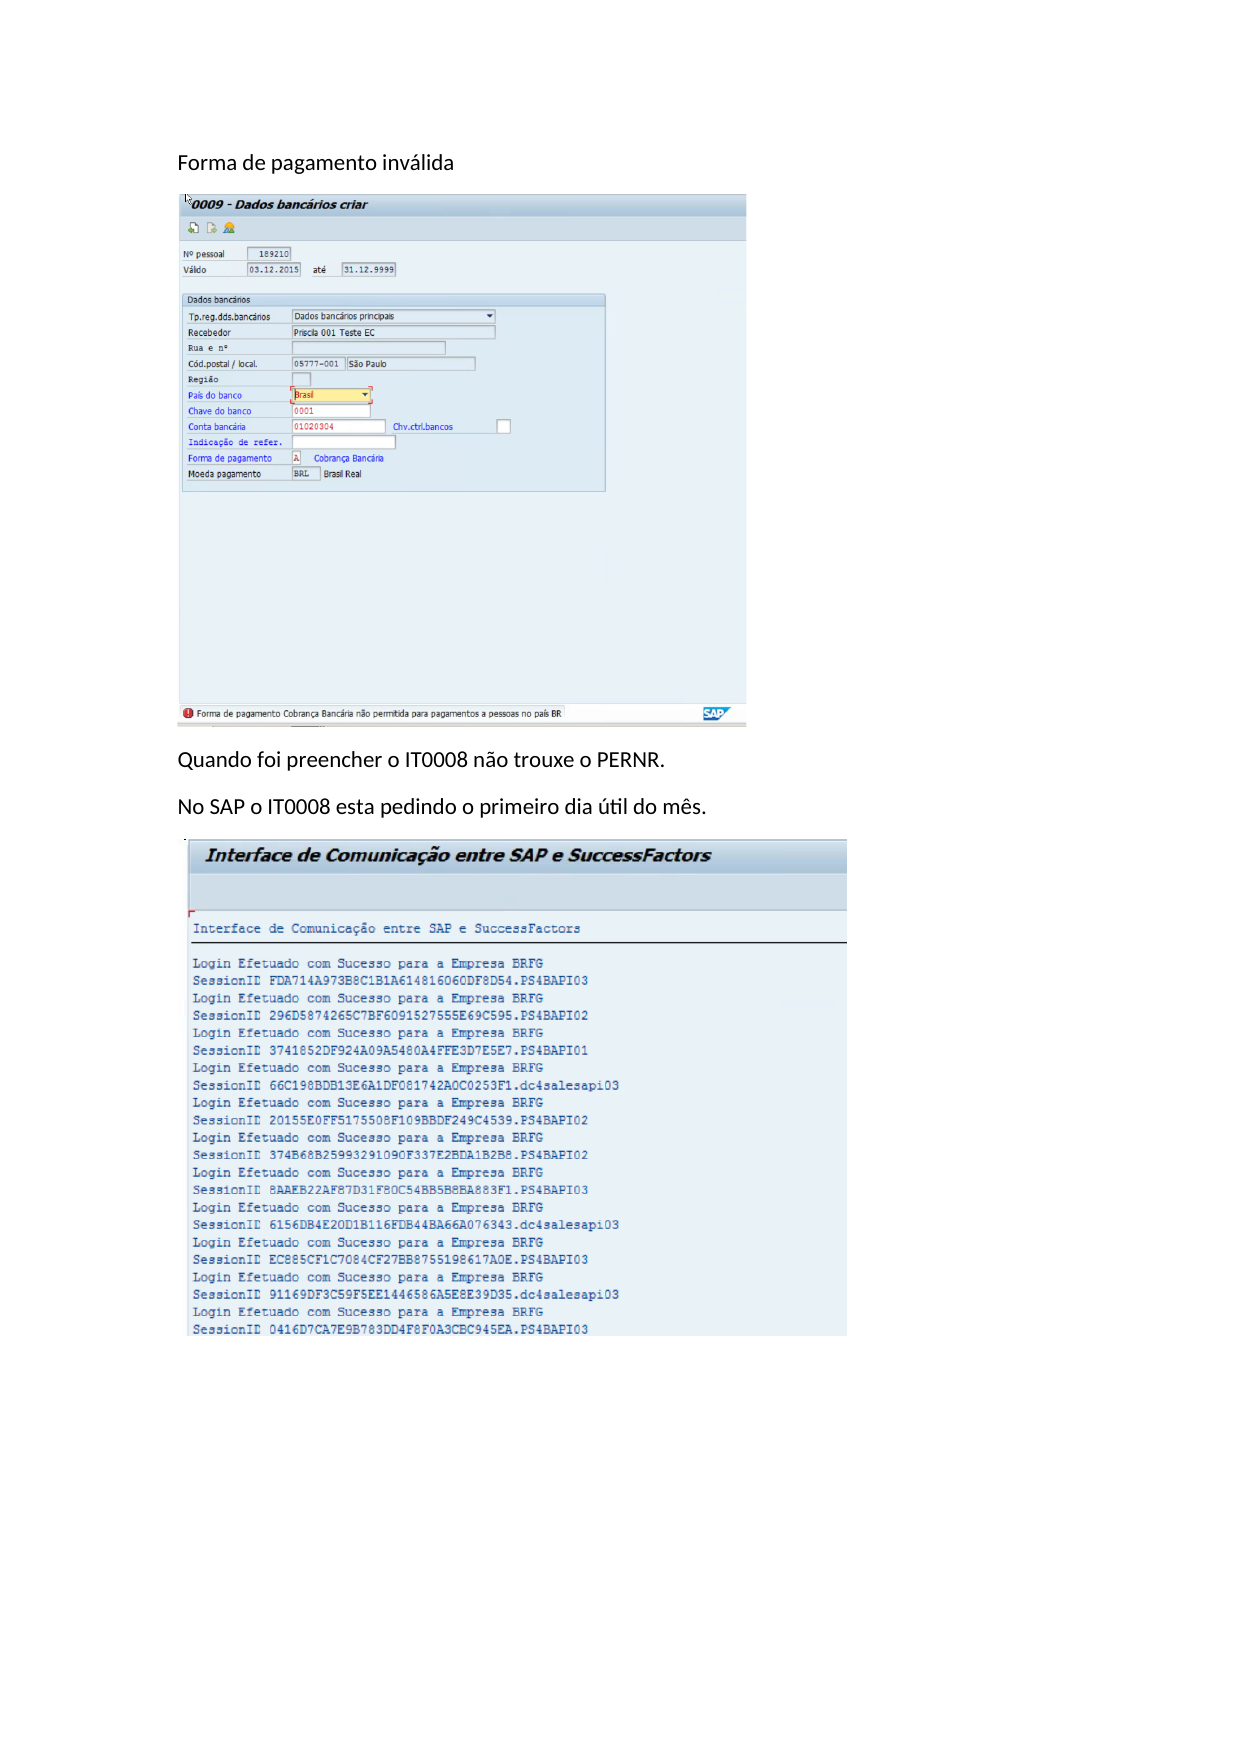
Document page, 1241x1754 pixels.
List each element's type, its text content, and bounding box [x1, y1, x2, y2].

picture [177, 194, 747, 727]
text Forma de pagamento inválida [177, 148, 1063, 176]
picture [177, 839, 847, 1336]
text No SAP o IT0008 esta pedindo o primeiro dia útil do mês. [177, 792, 1063, 821]
text Quando foi preencher o IT0008 não trouxe o PERNR. [177, 746, 1063, 774]
